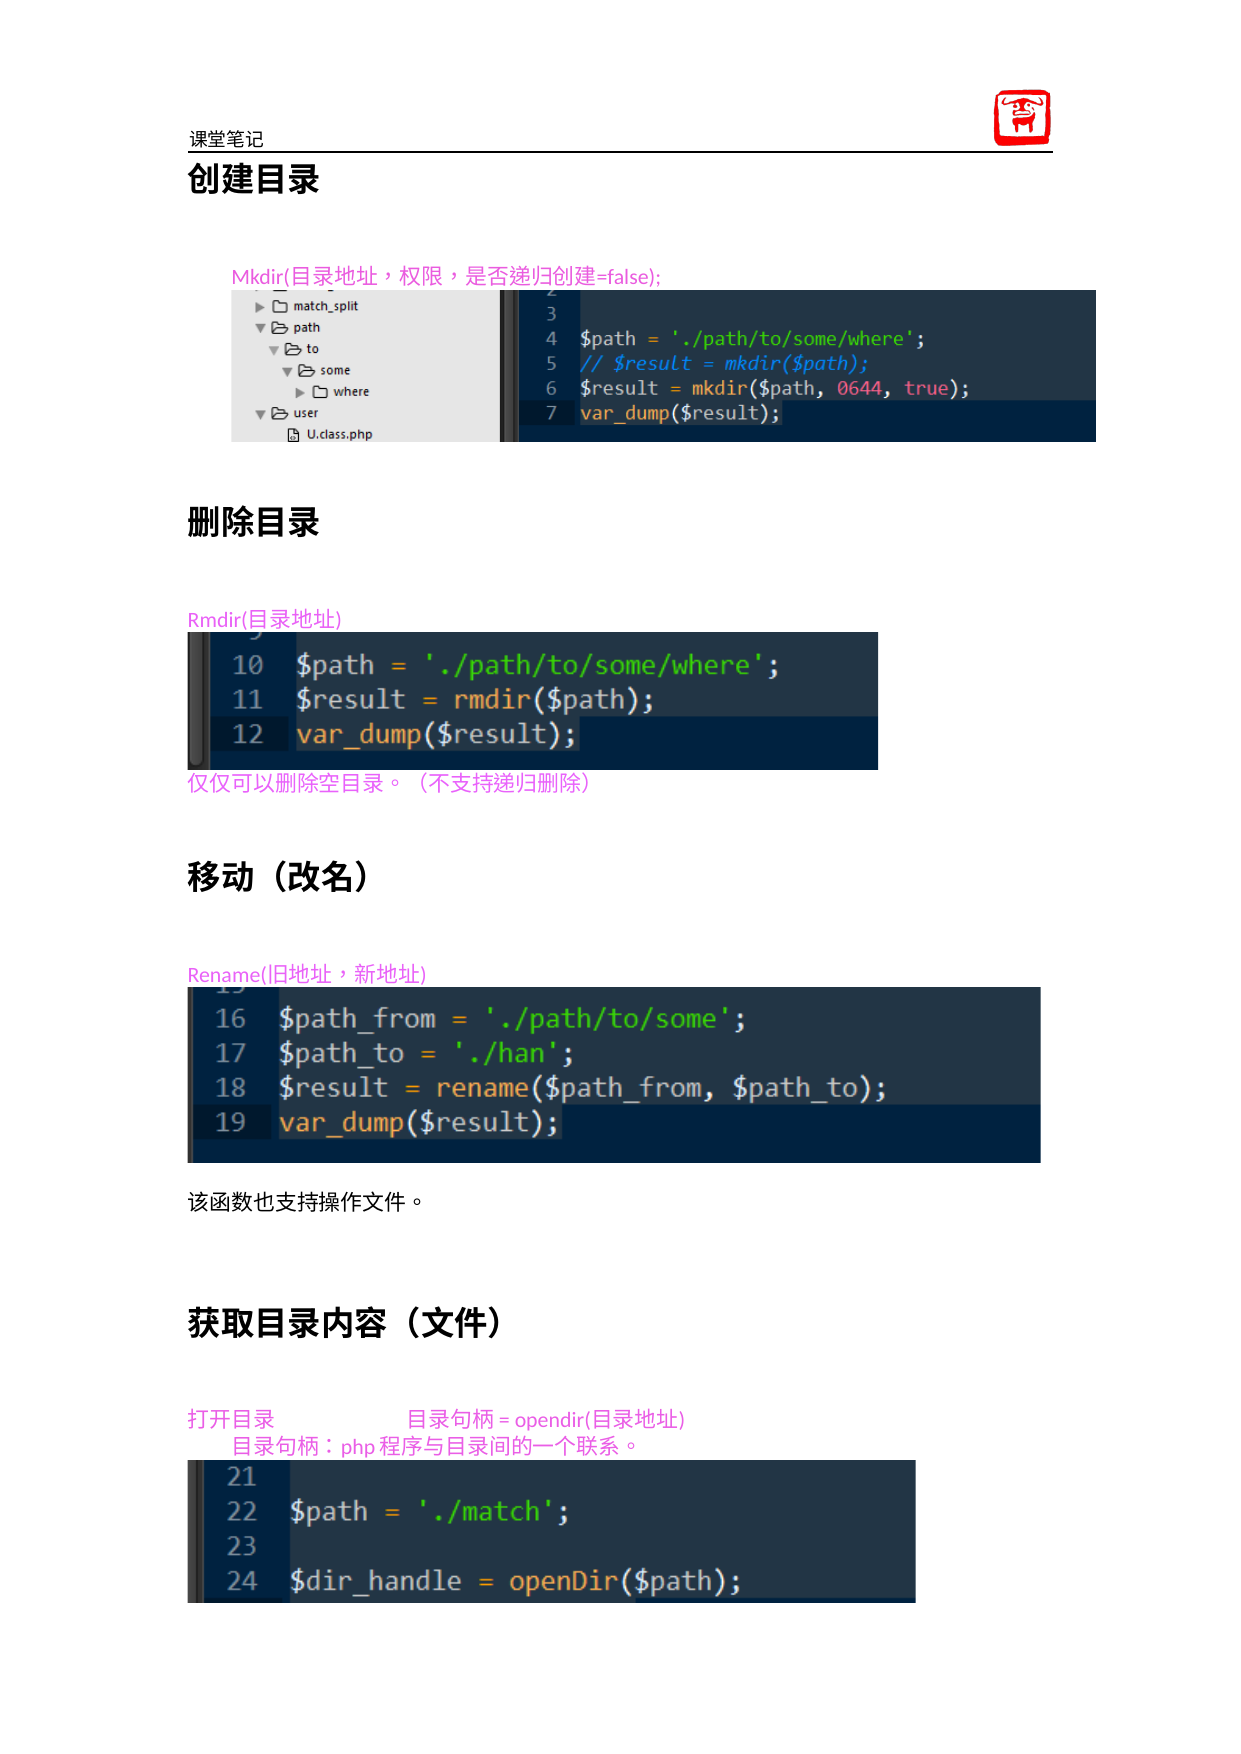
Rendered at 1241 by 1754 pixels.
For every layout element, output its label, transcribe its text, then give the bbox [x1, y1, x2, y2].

picture [992, 88, 1052, 147]
picture [187, 1460, 916, 1603]
text 目录句柄：php程序与目录间的一个联系。 [187, 1433, 1053, 1460]
text 仅仅可以删除空目录。（不支持递归删除） [187, 770, 1053, 797]
text Mkdir(目录地址，权限，是否递归创建=false); [231, 263, 1053, 290]
picture [187, 987, 1041, 1163]
picture [231, 290, 1096, 442]
picture [187, 632, 879, 770]
subtitle 移动（改名） [187, 850, 1053, 899]
text Rename(旧地址，新地址) [187, 961, 1053, 987]
subtitle 创建目录 [187, 153, 1053, 201]
subtitle 删除目录 [187, 495, 1053, 544]
text Rmdir(目录地址) [187, 606, 1053, 632]
subtitle 获取目录内容（文件） [187, 1296, 1053, 1344]
text 打开目录 目录句柄 = opendir(目录地址) [187, 1407, 1053, 1433]
text 该函数也支持操作文件。 [187, 1189, 1053, 1216]
